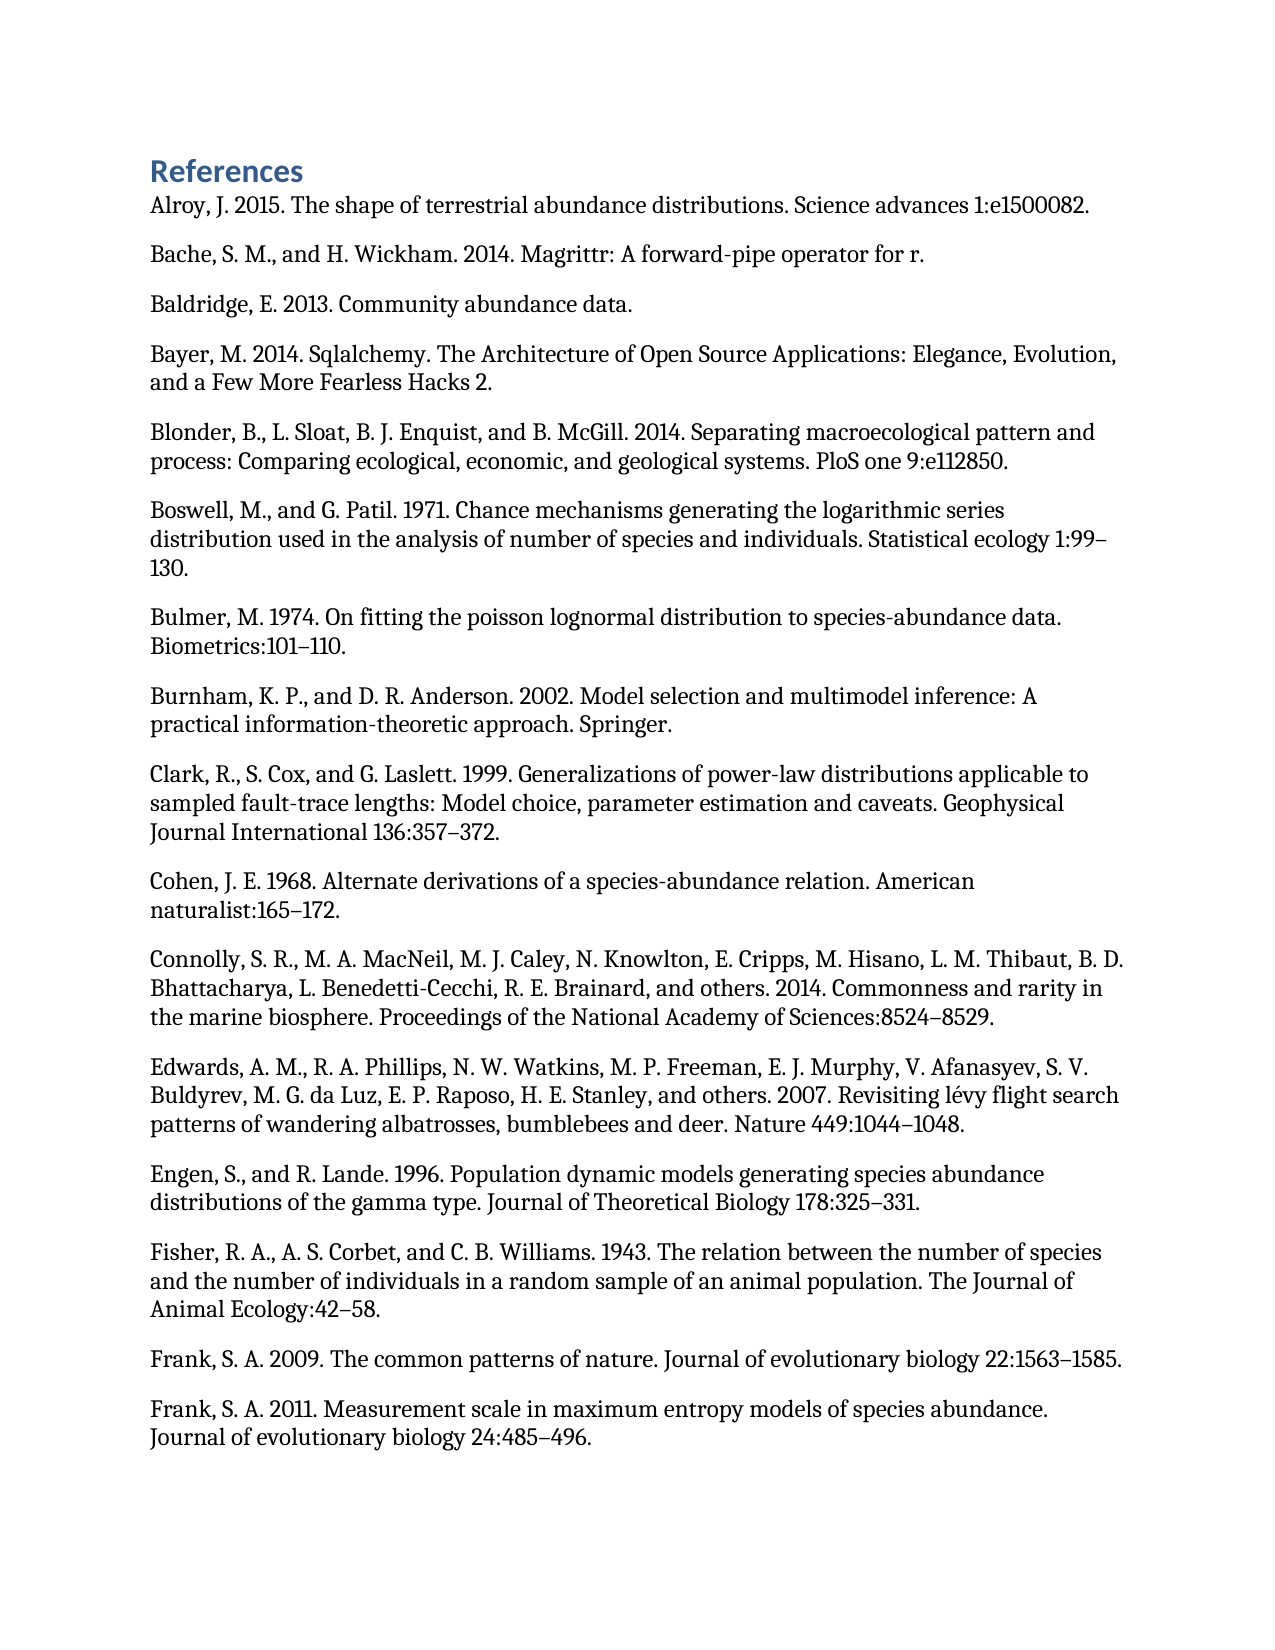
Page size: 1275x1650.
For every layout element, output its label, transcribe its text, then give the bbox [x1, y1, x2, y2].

text Blonder, B., L. Sloat, B. J. Enquist, and B. McGill. 2014. Separating macroecological pattern and process: Comparing ecological, economic, and geological systems. PloS one 9:e112850. [150, 418, 1125, 475]
text Boswell, M., and G. Patil. 1971. Chance mechanisms generating the logarithmic series distribution used in the analysis of number of species and individuals. Statistical ecology 1:99–130. [150, 496, 1125, 582]
text Fisher, R. A., A. S. Corbet, and C. B. Williams. 1943. The relation between the number of species and the number of individuals in a random sample of an animal population. The Journal of Animal Ecology:42–58. [150, 1238, 1125, 1324]
text Burnham, K. P., and D. R. Anderson. 2002. Model selection and multimodel inference: A practical information-theoretic approach. Springer. [150, 682, 1125, 739]
text Bache, S. M., and H. Wickham. 2014. Magrittr: A forward-pipe operator for r. [150, 240, 1125, 269]
text Clark, R., S. Cox, and G. Laslett. 1999. Generalizations of power-law distributions applicable to sampled fault-trace lengths: Model choice, parameter estimation and caveats. Geophysical Journal International 136:357–372. [150, 760, 1125, 846]
text Connolly, S. R., M. A. MacNeil, M. J. Caley, N. Knowlton, E. Cripps, M. Hisano, L. M. Thibaut, B. D. Bhattacharya, L. Benedetti-Cecchi, R. E. Brainard, and others. 2014. Commonness and rarity in the marine biosphere. Proceedings of the National Academy of Sciences:8524–8529. [150, 945, 1125, 1032]
text Cohen, J. E. 1968. Alternate derivations of a species-abundance relation. American naturalist:165–172. [150, 867, 1125, 924]
subtitle References [150, 150, 1125, 191]
text Frank, S. A. 2011. Measurement scale in maximum entropy models of species abundance. Journal of evolutionary biology 24:485–496. [150, 1394, 1125, 1452]
text Frank, S. A. 2009. The common patterns of nature. Journal of evolutionary biology 22:1563–1585. [150, 1345, 1125, 1374]
text Bulmer, M. 1974. On fitting the poisson lognormal distribution to species-abundance data. Biometrics:101–110. [150, 603, 1125, 661]
text Alroy, J. 2015. The shape of terrestrial abundance distributions. Science advances 1:e1500082. [150, 191, 1125, 219]
text Baldridge, E. 2013. Community abundance data. [150, 290, 1125, 319]
text Edwards, A. M., R. A. Phillips, N. W. Watkins, M. P. Freeman, E. J. Murphy, V. Afanasyev, S. V. Buldyrev, M. G. da Luz, E. P. Raposo, H. E. Stanley, and others. 2007. Revisiting lévy flight search patterns of wandering albatrosses, bumblebees and deer. Nature 449:1044–1048. [150, 1052, 1125, 1139]
text Engen, S., and R. Lande. 1996. Population dynamic models generating species abundance distributions of the gamma type. Journal of Theoretical Biology 178:325–331. [150, 1159, 1125, 1217]
text Bayer, M. 2014. Sqlalchemy. The Architecture of Open Source Applications: Elegance, Evolution, and a Few More Fearless Hacks 2. [150, 339, 1125, 397]
